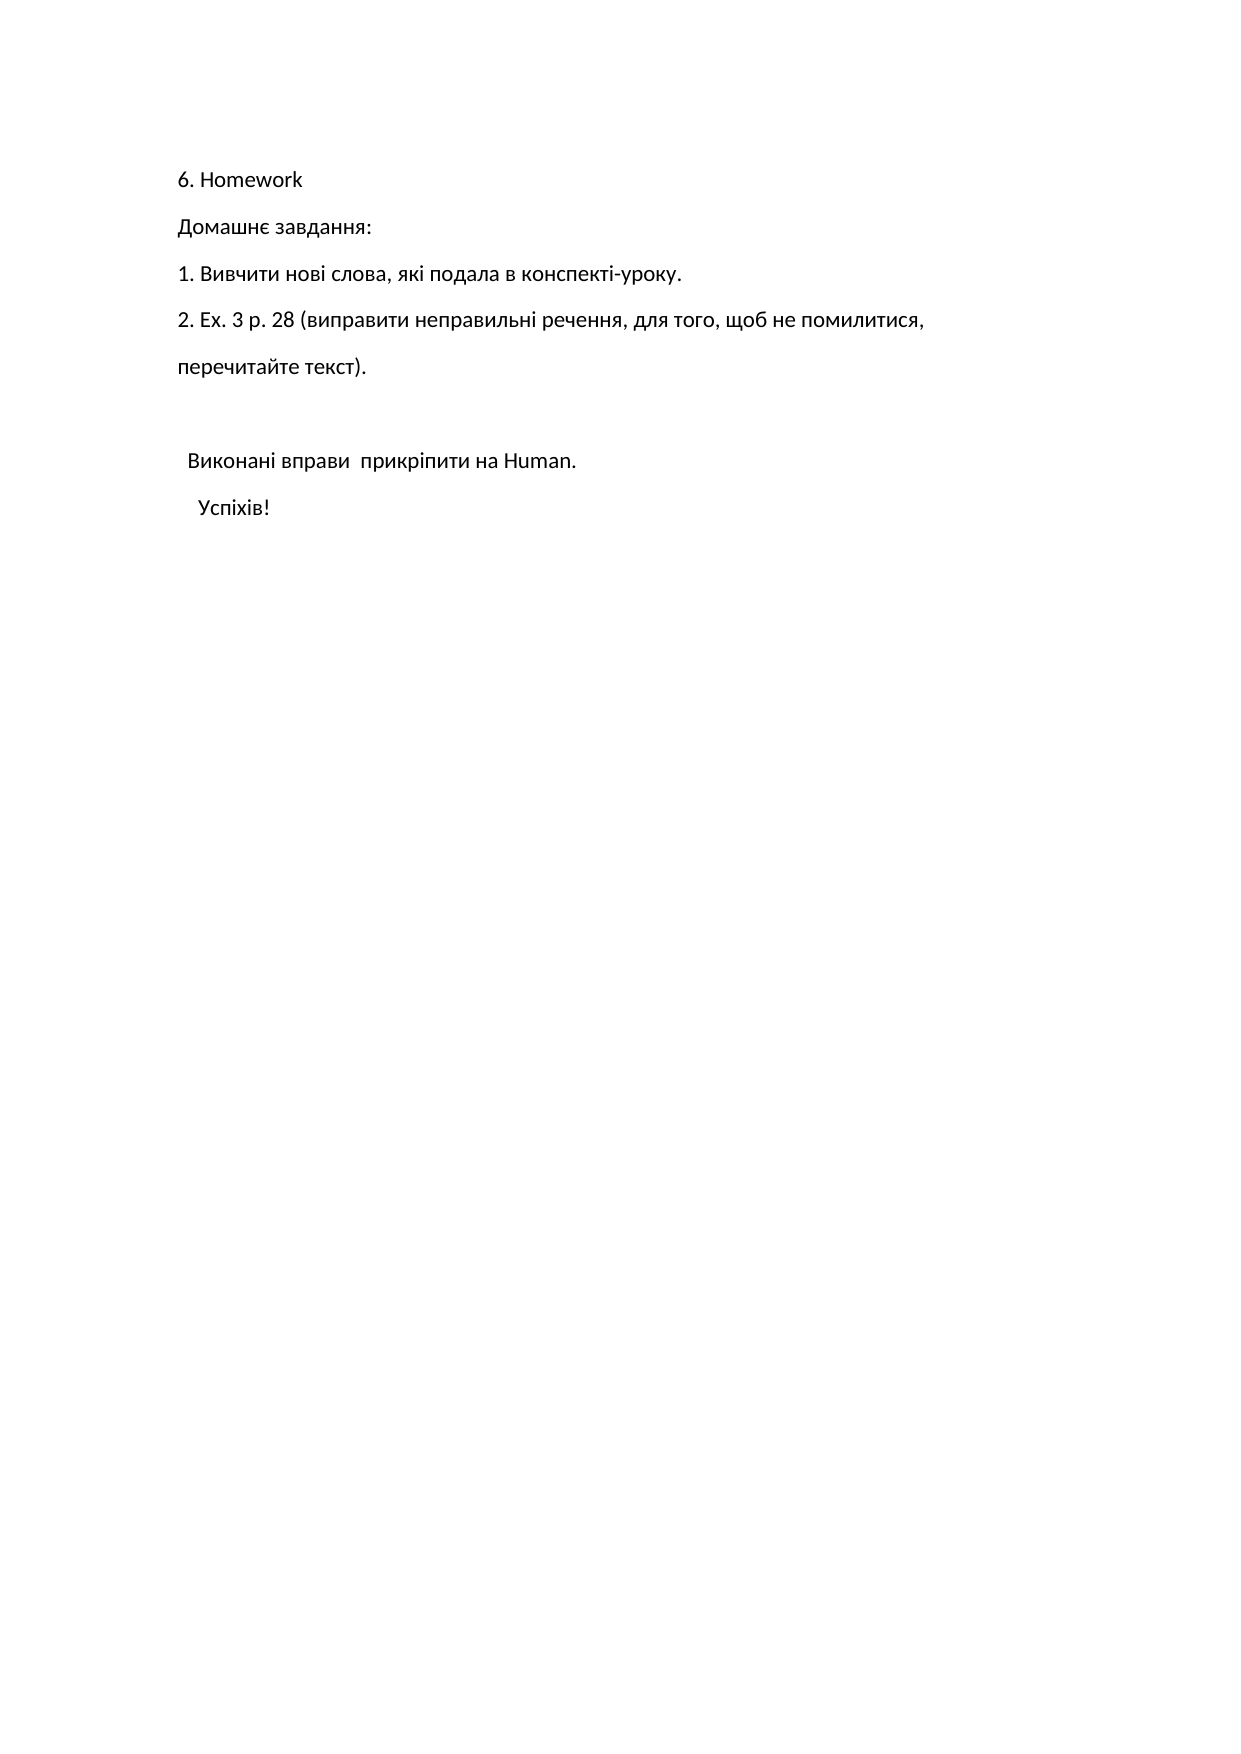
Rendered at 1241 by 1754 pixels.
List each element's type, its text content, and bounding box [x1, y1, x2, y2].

text Виконані вправи прикріпити на Human. [177, 446, 1152, 474]
text Успіхів! [177, 493, 1152, 521]
text Домашнє завдання: [177, 212, 1152, 240]
text перечитайте текст). [177, 352, 1152, 381]
text 6. Homework [177, 165, 1152, 193]
text 2. Ex. 3 p. 28 (виправити неправильні речення, для того, щоб не помилитися, [177, 306, 1152, 334]
text 1. Вивчити нові слова, які подала в конспекті-уроку. [177, 259, 1152, 287]
